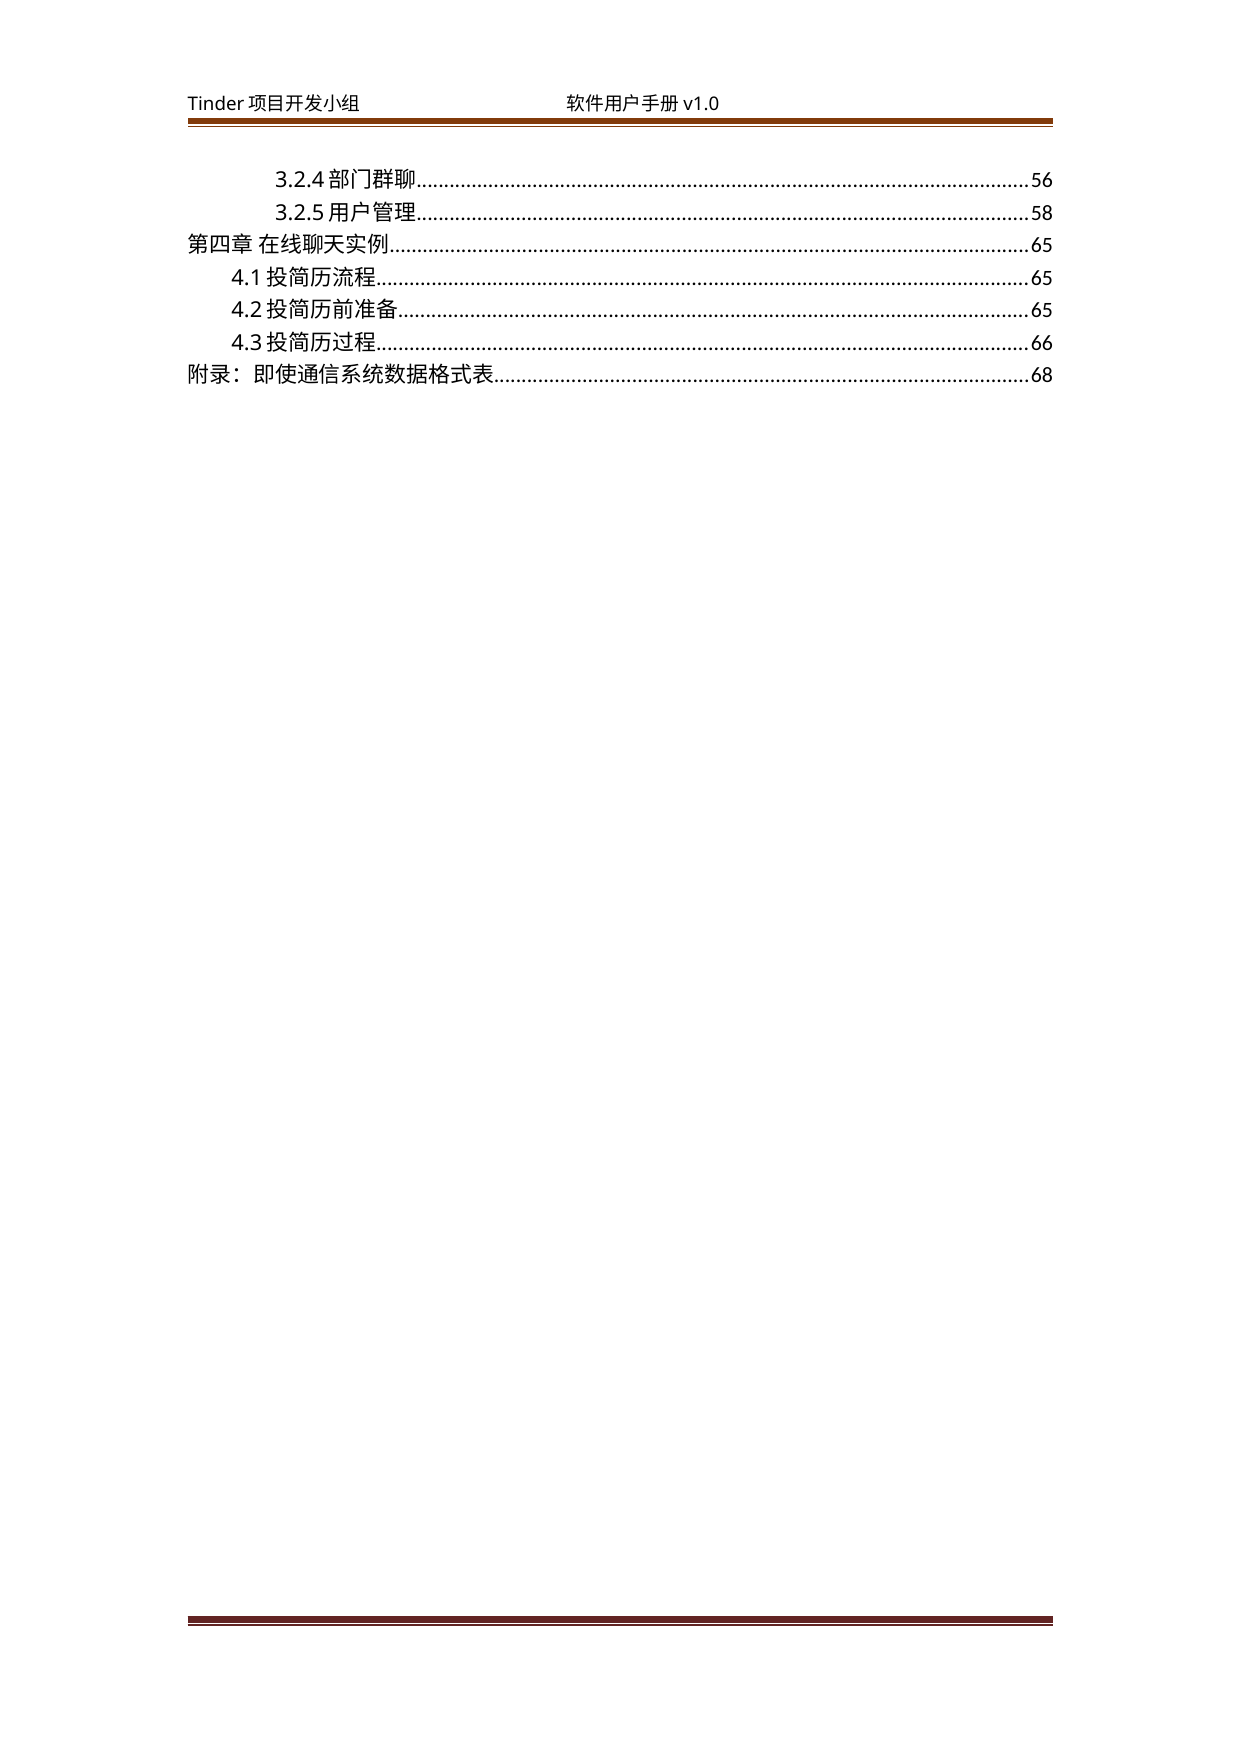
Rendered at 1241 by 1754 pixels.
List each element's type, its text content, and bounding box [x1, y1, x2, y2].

text 第四章 在线聊天实例 65 [187, 227, 1053, 259]
text 3.2.4部门群聊 56 [275, 162, 1053, 194]
text 4.2投简历前准备 65 [231, 292, 1053, 324]
text 4.3投简历过程 66 [231, 324, 1053, 357]
text 3.2.5用户管理 58 [275, 194, 1053, 227]
text 附录：即使通信系统数据格式表 68 [187, 357, 1053, 389]
text 4.1投简历流程 65 [231, 259, 1053, 292]
